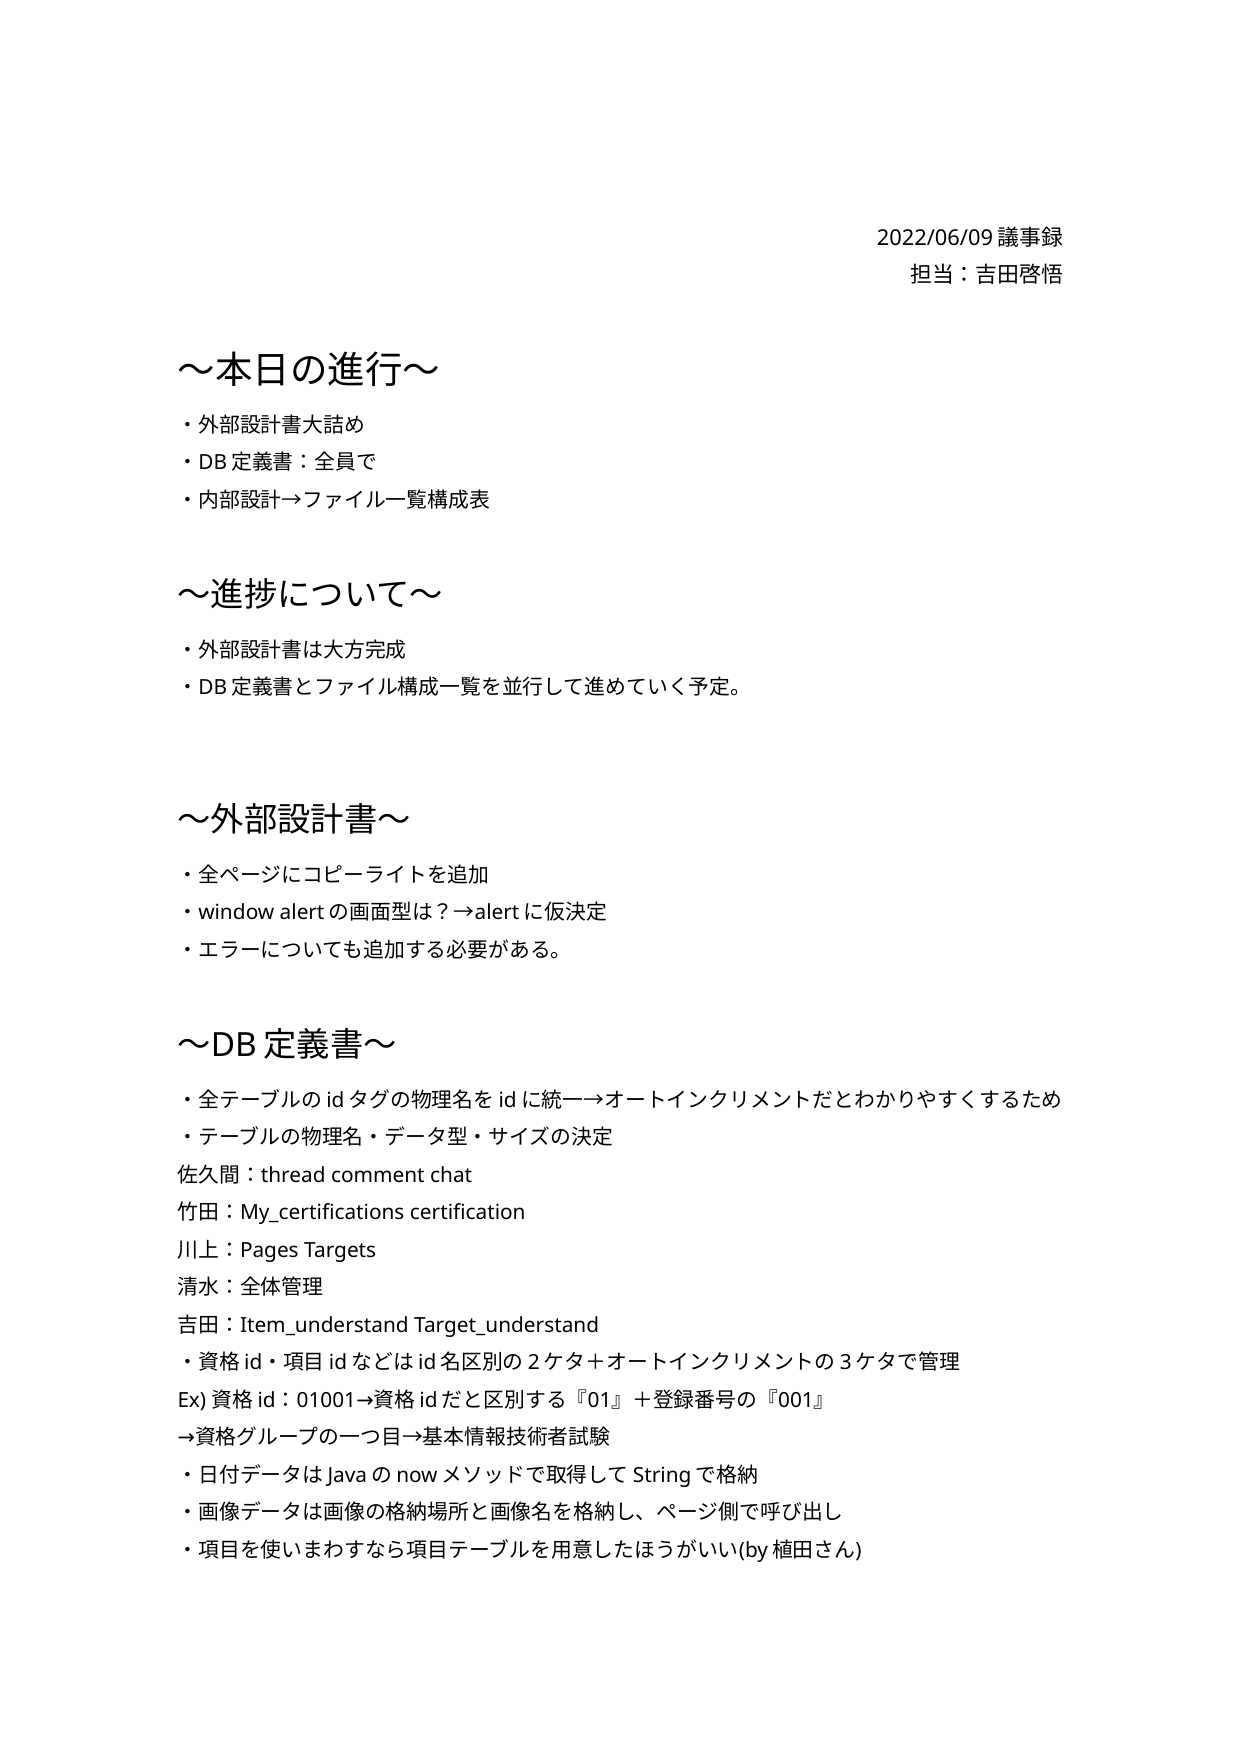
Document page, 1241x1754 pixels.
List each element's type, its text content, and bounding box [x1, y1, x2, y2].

text →資格グループの一つ目→基本情報技術者試験 [177, 1417, 1063, 1454]
text 川上：Pages Targets [177, 1229, 1063, 1267]
text ・外部設計書は大方完成 [177, 629, 1063, 667]
text ・資格id・項目idなどはid名区別の2ケタ＋オートインクリメントの3ケタで管理 [177, 1342, 1063, 1379]
text ・エラーについても追加する必要がある。 [177, 929, 1063, 967]
text ・画像データは画像の格納場所と画像名を格納し、ページ側で呼び出し [177, 1492, 1063, 1529]
text ・DB定義書とファイル構成一覧を並行して進めていく予定。 [177, 667, 1063, 704]
text ・全テーブルのidタグの物理名をidに統一→オートインクリメントだとわかりやすくするため [177, 1079, 1063, 1117]
text 吉田：Item_understand Target_understand [177, 1304, 1063, 1342]
text ・テーブルの物理名・データ型・サイズの決定 [177, 1117, 1063, 1154]
text ・項目を使いまわすなら項目テーブルを用意したほうがいい(by植田さん) [177, 1529, 1063, 1567]
text ～DB定義書～ [177, 1004, 1063, 1079]
text Ex) 資格id：01001→資格idだと区別する『01』＋登録番号の『001』 [177, 1379, 1063, 1417]
text 竹田：My_certifications certification [177, 1192, 1063, 1229]
text ・DB定義書：全員で [177, 442, 1063, 479]
text ～進捗について～ [177, 554, 1063, 629]
text 2022/06/09議事録 [177, 217, 1063, 254]
text 清水：全体管理 [177, 1267, 1063, 1304]
text 担当：吉田啓悟 [177, 254, 1063, 292]
text 佐久間：thread comment chat [177, 1154, 1063, 1192]
text ・外部設計書大詰め [177, 404, 1063, 442]
text ・全ページにコピーライトを追加 [177, 854, 1063, 892]
text ・内部設計→ファイル一覧構成表 [177, 479, 1063, 517]
text ～外部設計書～ [177, 779, 1063, 854]
text ・日付データはJavaのnowメソッドで取得してStringで格納 [177, 1454, 1063, 1492]
text ・window alertの画面型は？→alertに仮決定 [177, 892, 1063, 929]
text ～本日の進行～ [177, 329, 1063, 404]
